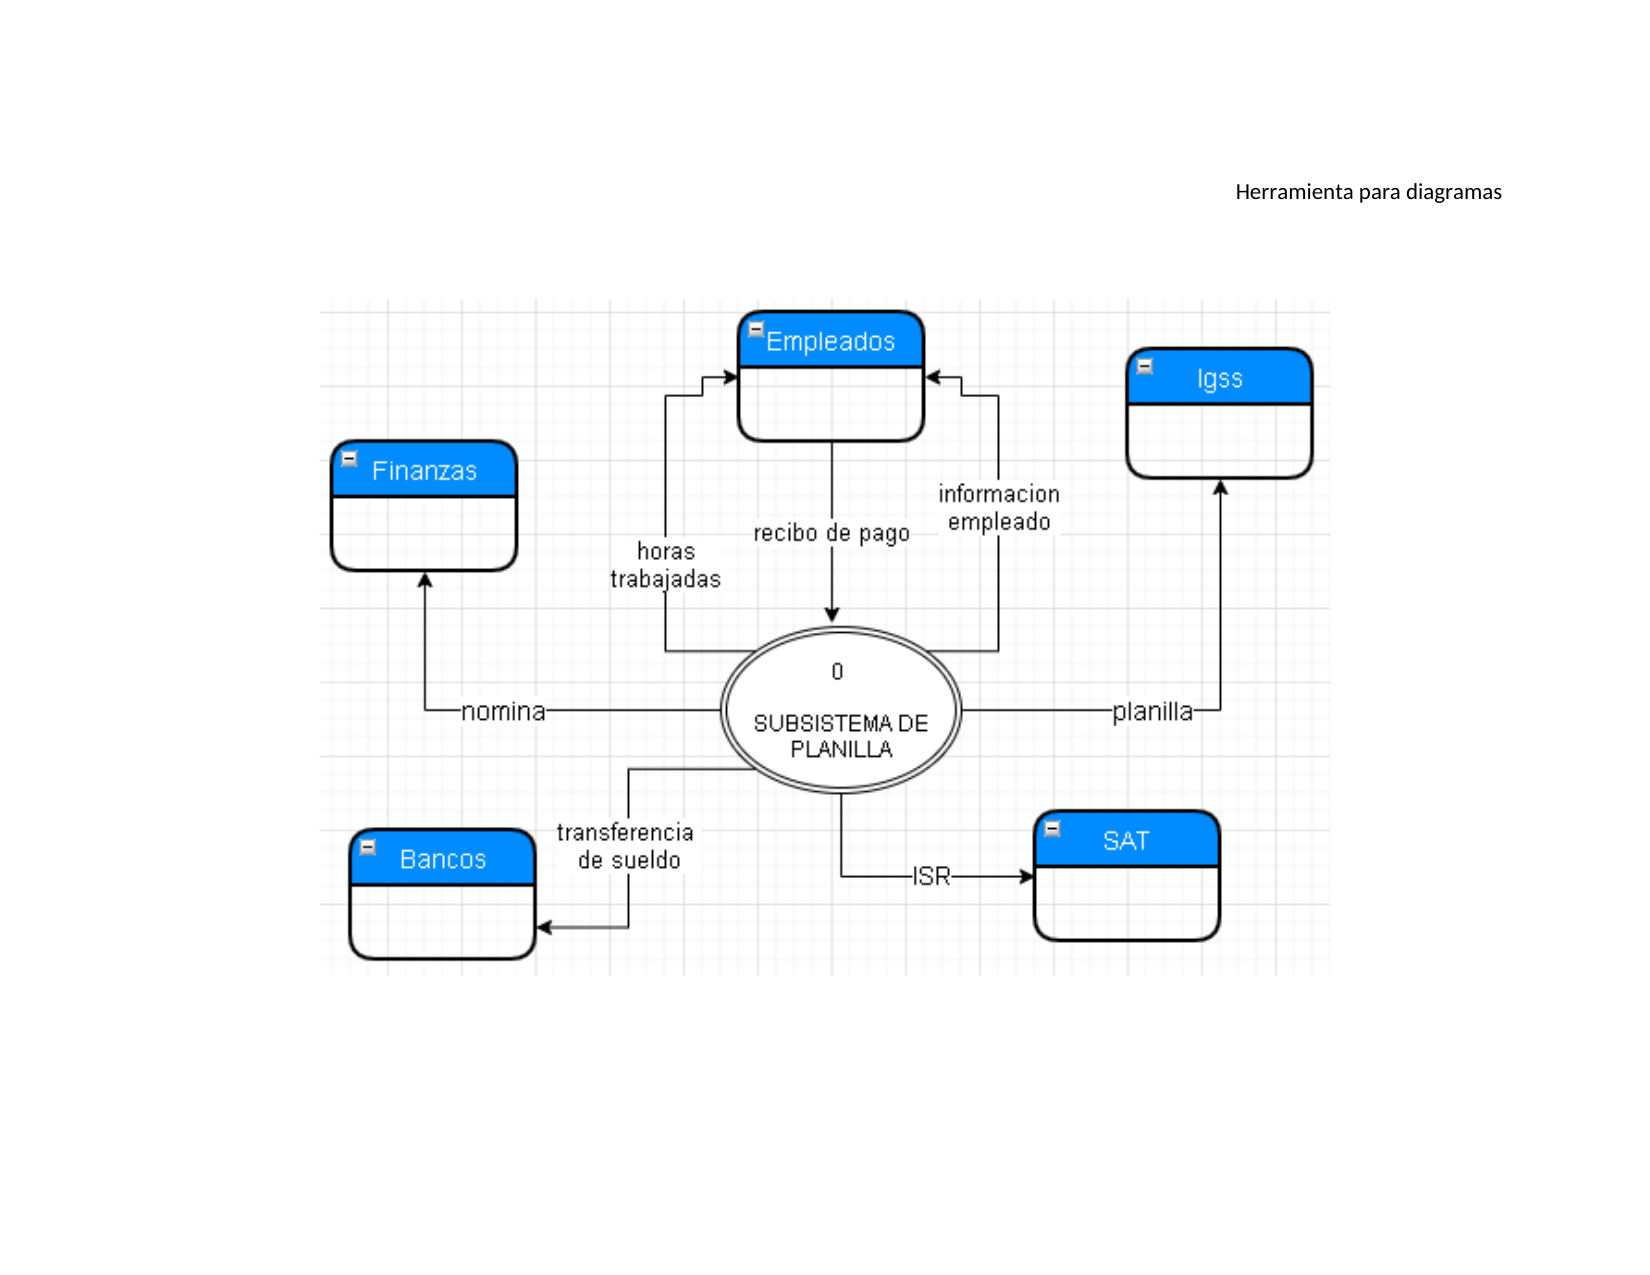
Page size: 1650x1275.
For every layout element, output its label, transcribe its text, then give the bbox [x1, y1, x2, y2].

picture [319, 299, 1331, 976]
text Herramienta para diagramas [148, 177, 1502, 205]
